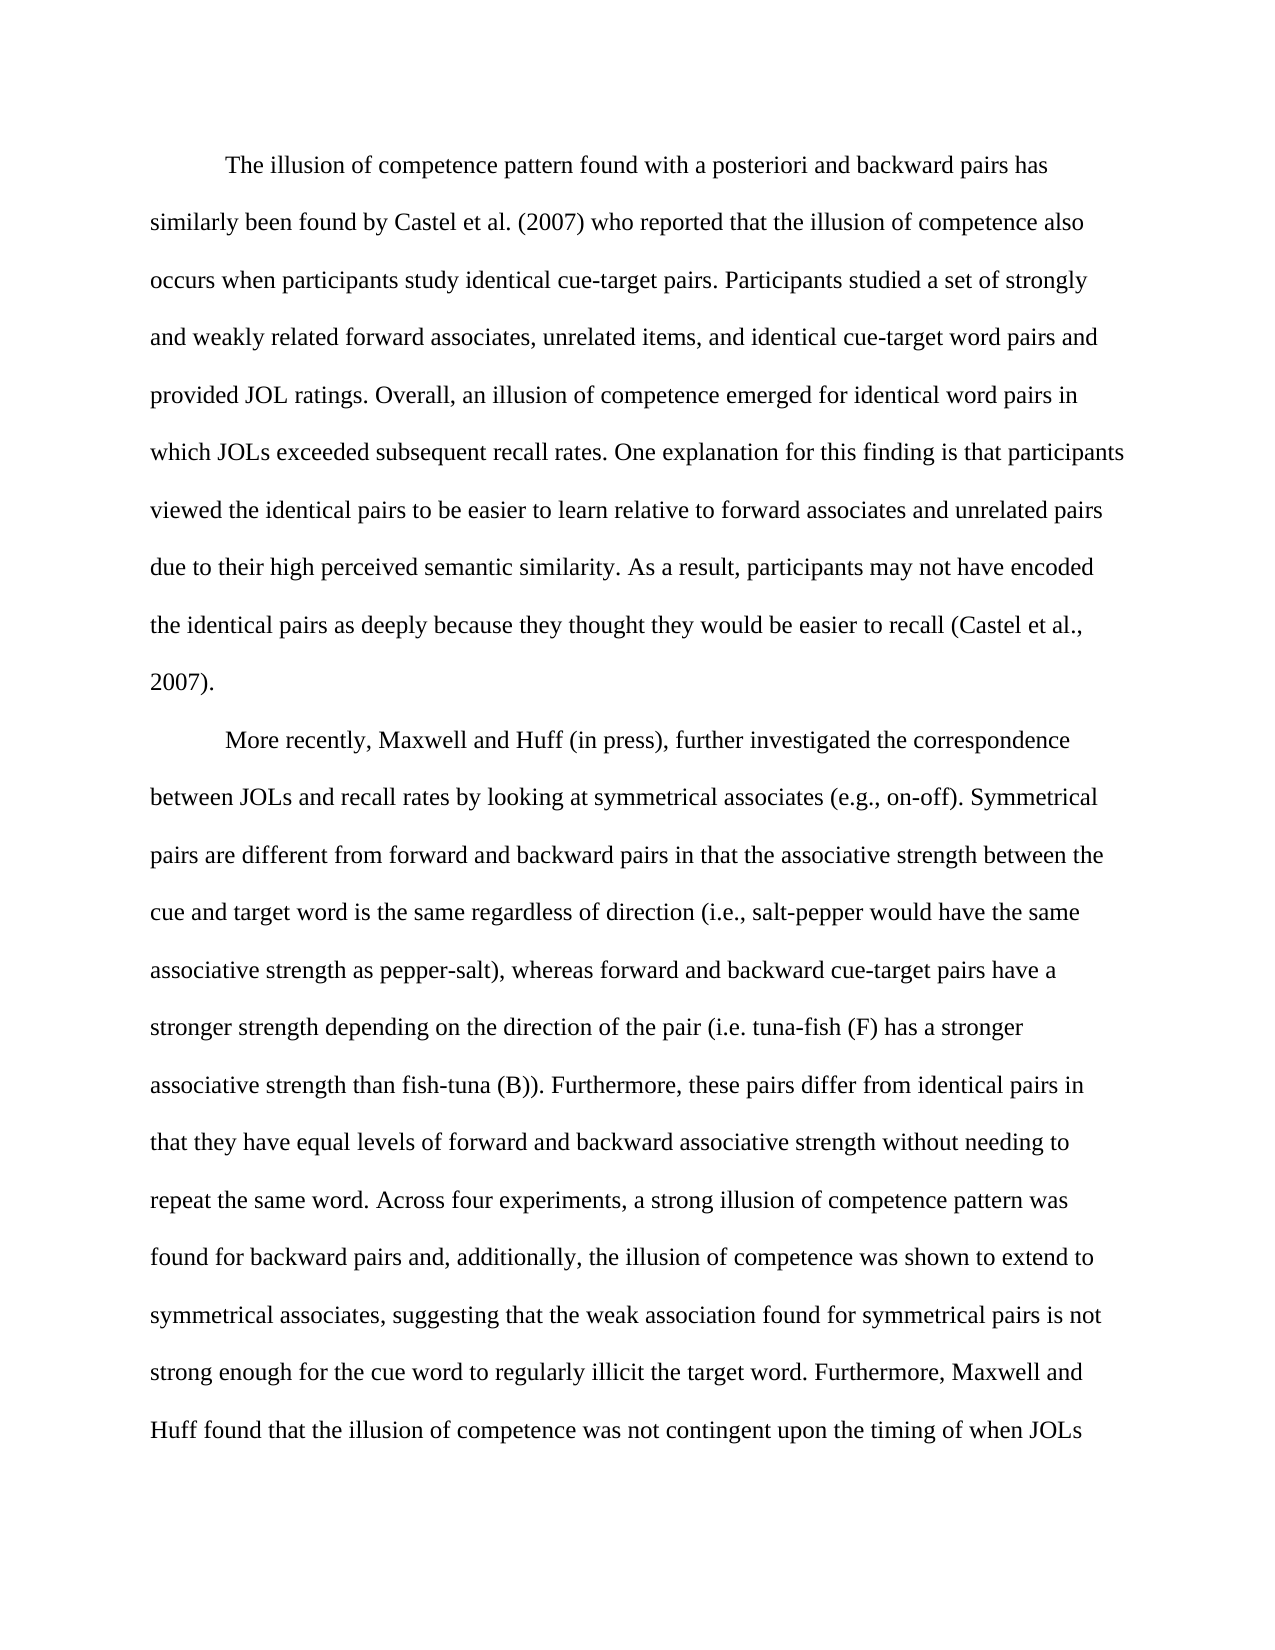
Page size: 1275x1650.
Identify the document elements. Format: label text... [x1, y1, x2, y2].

text The illusion of competence pattern found with a posteriori and backward pairs has similarly been found by Castel et al. (2007) who reported that the illusion of competence also occurs when participants study identical cue-target pairs. Participants studied a set of strongly and weakly related forward associates, unrelated items, and identical cue-target word pairs and provided JOL ratings. Overall, an illusion of competence emerged for identical word pairs in which JOLs exceeded subsequent recall rates. One explanation for this finding is that participants viewed the identical pairs to be easier to learn relative to forward associates and unrelated pairs due to their high perceived semantic similarity. As a result, participants may not have encoded the identical pairs as deeply because they thought they would be easier to recall (Castel et al., 2007). [150, 150, 1125, 696]
